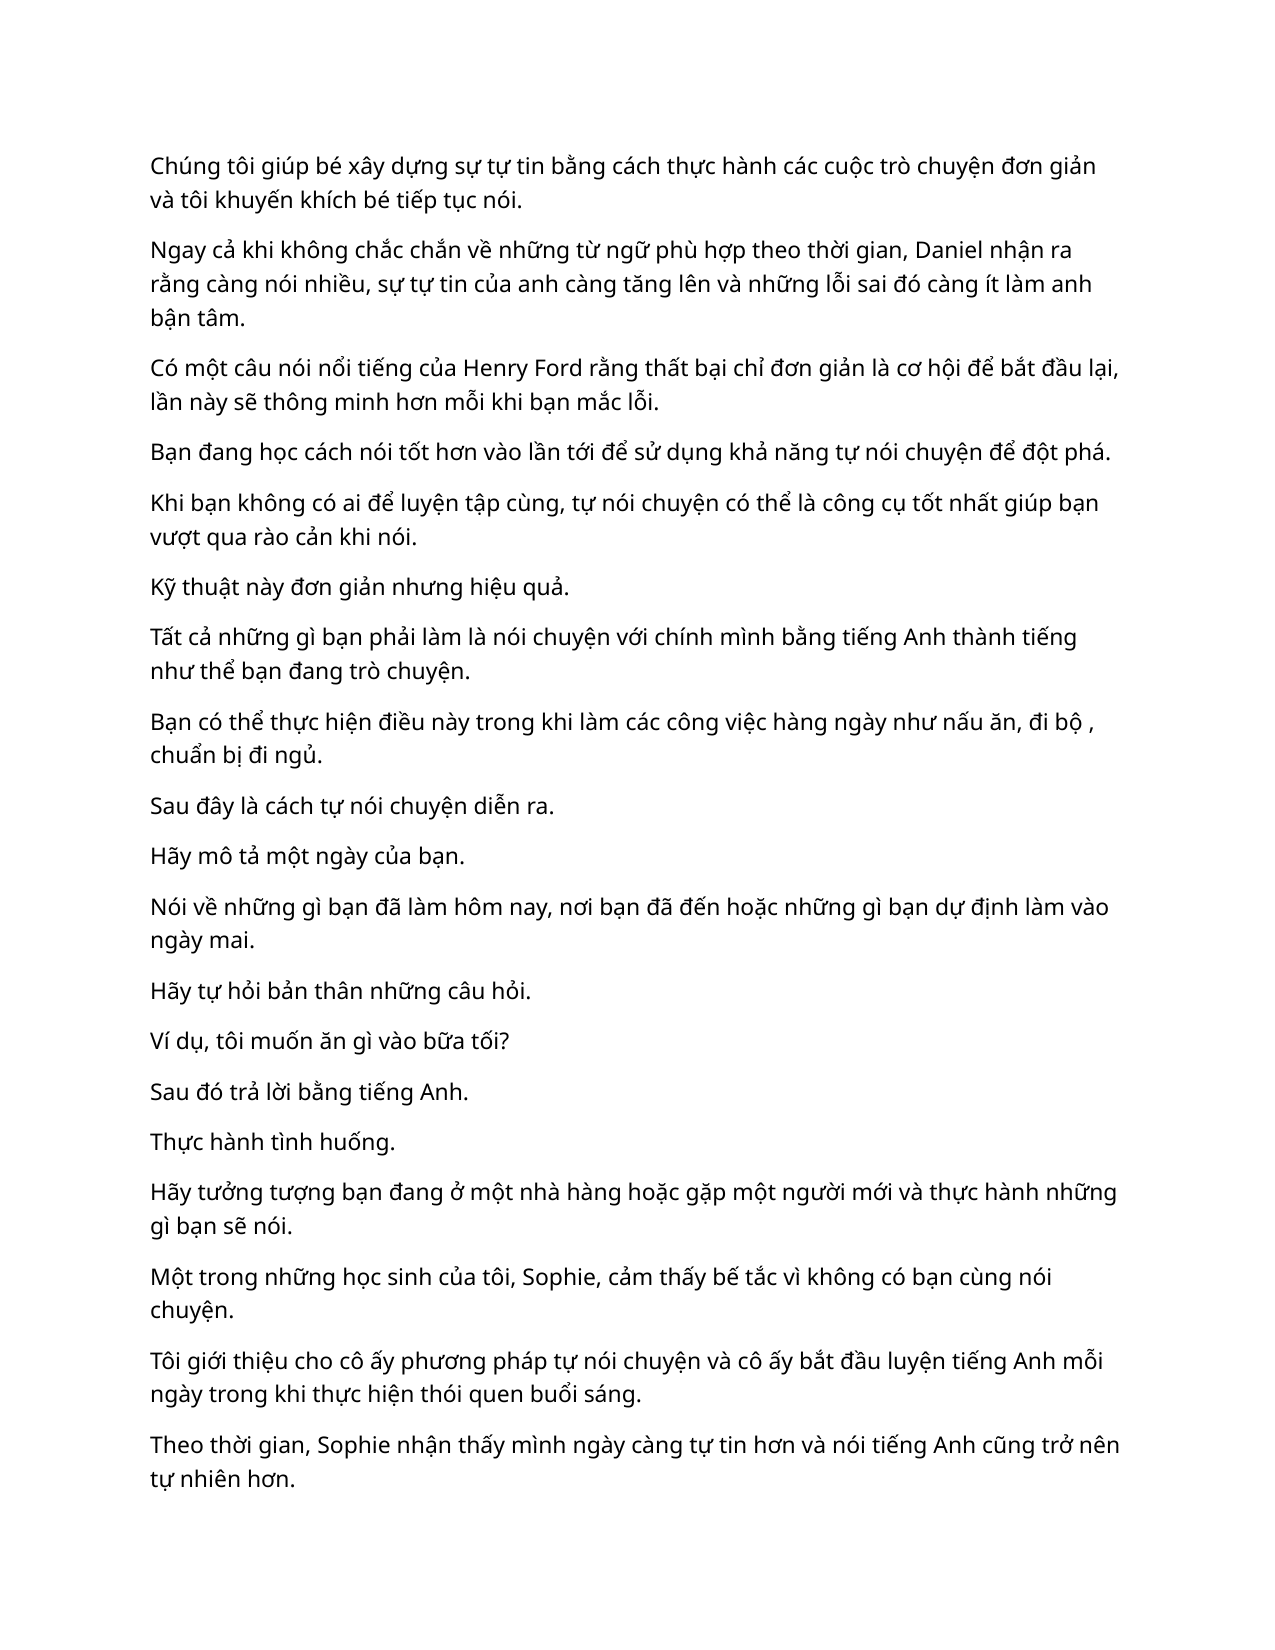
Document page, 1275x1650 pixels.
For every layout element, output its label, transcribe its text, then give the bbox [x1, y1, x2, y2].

text Chúng tôi giúp bé xây dựng sự tự tin bằng cách thực hành các cuộc trò chuyện đơn giản và tôi khuyến khích bé tiếp tục nói. [150, 150, 1125, 215]
text Bạn đang học cách nói tốt hơn vào lần tới để sử dụng khả năng tự nói chuyện để đột phá. [150, 436, 1125, 467]
text Ví dụ, tôi muốn ăn gì vào bữa tối? [150, 1025, 1125, 1056]
text Sau đây là cách tự nói chuyện diễn ra. [150, 789, 1125, 821]
text Nói về những gì bạn đã làm hôm nay, nơi bạn đã đến hoặc những gì bạn dự định làm vào ngày mai. [150, 890, 1125, 955]
text Tôi giới thiệu cho cô ấy phương pháp tự nói chuyện và cô ấy bắt đầu luyện tiếng Anh mỗi ngày trong khi thực hiện thói quen buổi sáng. [150, 1344, 1125, 1409]
text Bạn có thể thực hiện điều này trong khi làm các công việc hàng ngày như nấu ăn, đi bộ , chuẩn bị đi ngủ. [150, 705, 1125, 770]
text Hãy mô tả một ngày của bạn. [150, 840, 1125, 871]
text Tất cả những gì bạn phải làm là nói chuyện với chính mình bằng tiếng Anh thành tiếng như thể bạn đang trò chuyện. [150, 621, 1125, 686]
text Thực hành tình huống. [150, 1126, 1125, 1157]
text Ngay cả khi không chắc chắn về những từ ngữ phù hợp theo thời gian, Daniel nhận ra rằng càng nói nhiều, sự tự tin của anh càng tăng lên và những lỗi sai đó càng ít làm anh bận tâm. [150, 234, 1125, 333]
text Một trong những học sinh của tôi, Sophie, cảm thấy bế tắc vì không có bạn cùng nói chuyện. [150, 1260, 1125, 1325]
text Có một câu nói nổi tiếng của Henry Ford rằng thất bại chỉ đơn giản là cơ hội để bắt đầu lại, lần này sẽ thông minh hơn mỗi khi bạn mắc lỗi. [150, 352, 1125, 417]
text Hãy tưởng tượng bạn đang ở một nhà hàng hoặc gặp một người mới và thực hành những gì bạn sẽ nói. [150, 1176, 1125, 1241]
text Theo thời gian, Sophie nhận thấy mình ngày càng tự tin hơn và nói tiếng Anh cũng trở nên tự nhiên hơn. [150, 1429, 1125, 1494]
text Khi bạn không có ai để luyện tập cùng, tự nói chuyện có thể là công cụ tốt nhất giúp bạn vượt qua rào cản khi nói. [150, 487, 1125, 552]
text Sau đó trả lời bằng tiếng Anh. [150, 1075, 1125, 1107]
text Kỹ thuật này đơn giản nhưng hiệu quả. [150, 571, 1125, 602]
text Hãy tự hỏi bản thân những câu hỏi. [150, 974, 1125, 1006]
